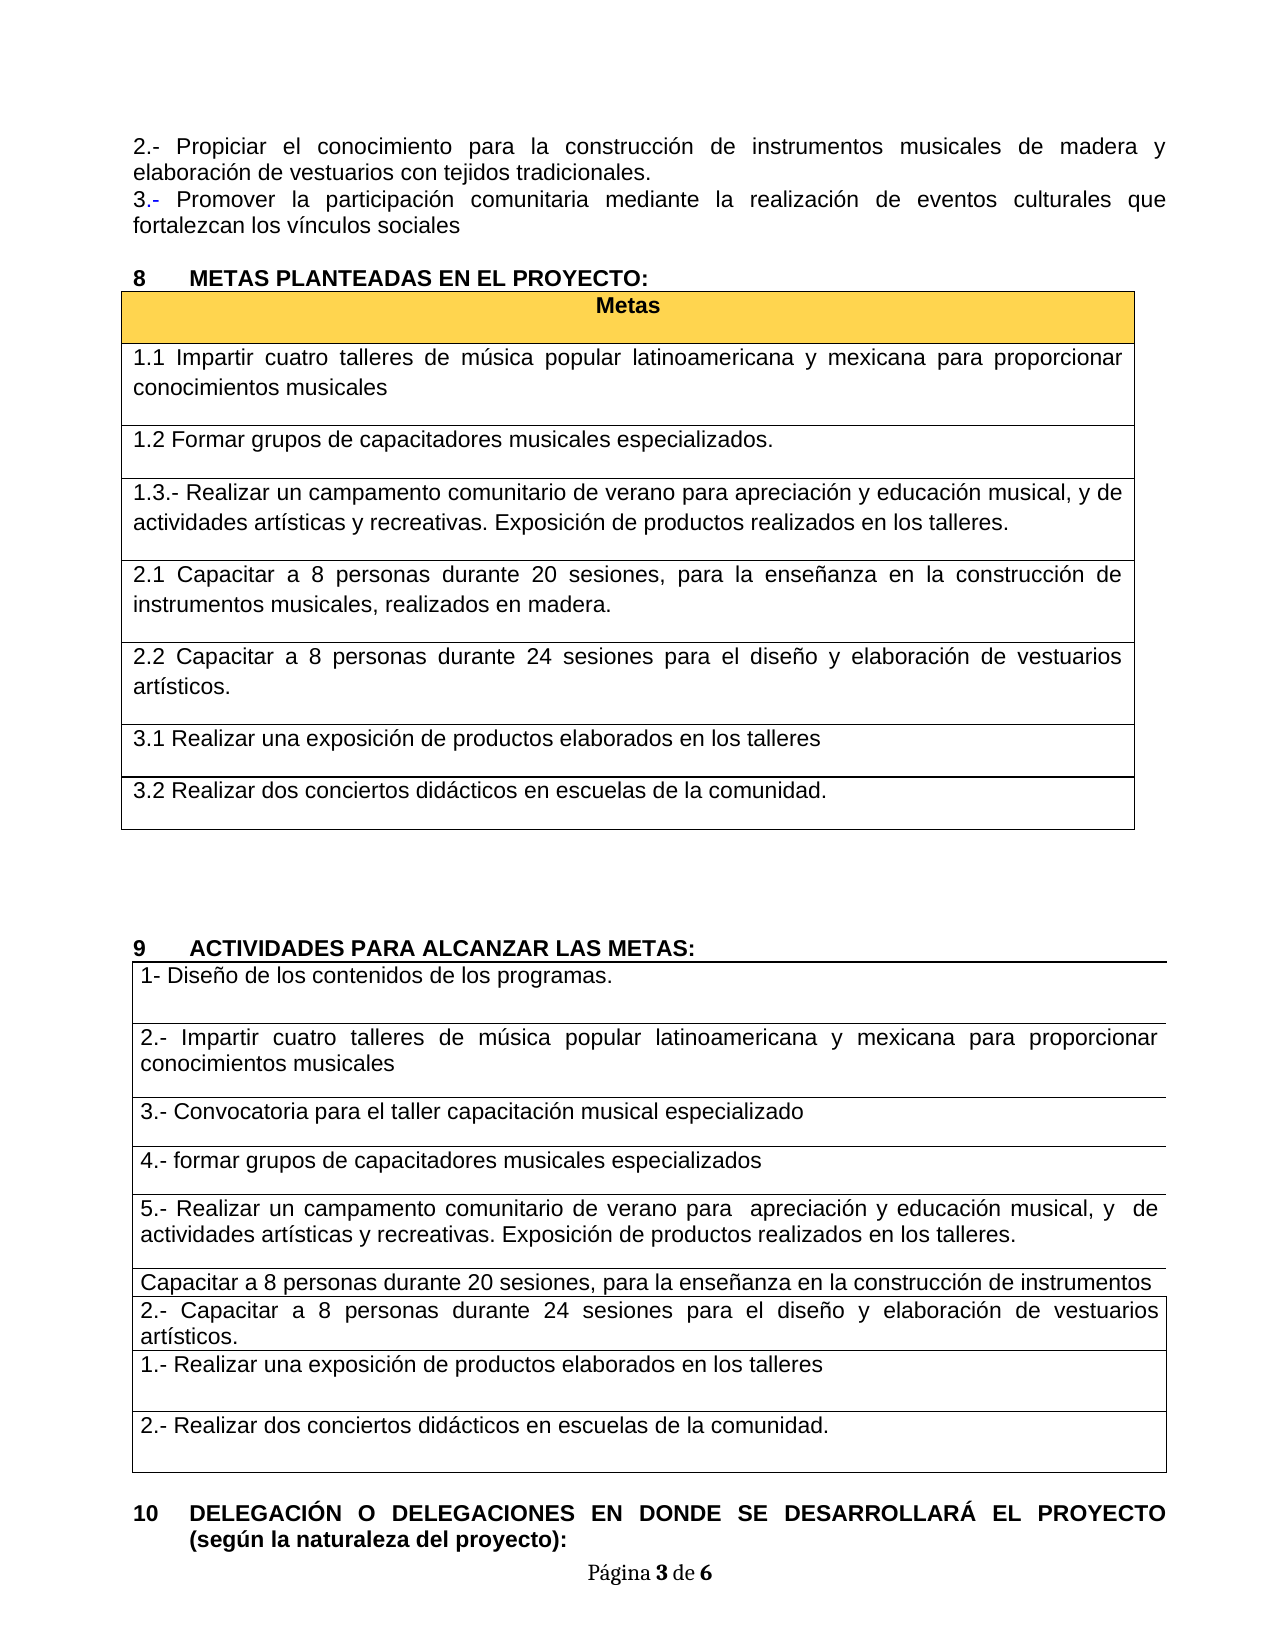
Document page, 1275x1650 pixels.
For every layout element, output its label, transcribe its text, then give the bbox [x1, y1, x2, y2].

table_cell 5.- Realizar un campamento comunitario de verano para apreciación y educación musical, y de actividades artísticas y recreativas. Exposición de productos realizados en los talleres. [133, 1194, 1167, 1268]
text 2.- Propiciar el conocimiento para la construcción de instrumentos musicales de madera y elaboración de vestuarios con tejidos tradicionales. [133, 133, 1167, 186]
table_cell 1.2 Formar grupos de capacitadores musicales especializados. [122, 426, 1134, 477]
table_cell 3.1 Realizar una exposición de productos elaborados en los talleres [122, 725, 1134, 776]
table_cell 2.1 Capacitar a 8 personas durante 20 sesiones, para la enseñanza en la construcción de instrumentos musicales, realizados en madera. [122, 561, 1134, 642]
table_cell 2.- Impartir cuatro talleres de música popular latinoamericana y mexicana para proporcionar conocimientos musicales [133, 1023, 1167, 1097]
list DELEGACIÓN O DELEGACIONES EN DONDE SE DESARROLLARÁ EL PROYECTO (según la naturaleza del proyecto): [133, 1499, 1167, 1552]
table_cell Capacitar a 8 personas durante 20 sesiones, para la enseñanza en la construcción de instrumentos [133, 1268, 1167, 1296]
table_cell 1.1 Impartir cuatro talleres de música popular latinoamericana y mexicana para proporcionar conocimientos musicales [122, 344, 1134, 425]
table_header 1- Diseño de los contenidos de los programas. [133, 963, 1167, 1023]
list METAS PLANTEADAS EN EL PROYECTO: [133, 265, 1167, 291]
table_cell 1.3.- Realizar un campamento comunitario de verano para apreciación y educación musical, y de actividades artísticas y recreativas. Exposición de productos realizados en los talleres. [122, 479, 1134, 560]
table_cell 4.- formar grupos de capacitadores musicales especializados [133, 1146, 1167, 1194]
table_cell 3.- Convocatoria para el taller capacitación musical especializado [133, 1097, 1167, 1146]
table_cell 2.2 Capacitar a 8 personas durante 24 sesiones para el diseño y elaboración de vestuarios artísticos. [122, 643, 1134, 724]
table_cell 2.- Capacitar a 8 personas durante 24 sesiones para el diseño y elaboración de vestuarios artísticos. [133, 1297, 1166, 1349]
table_cell 1.- Realizar una exposición de productos elaborados en los talleres [133, 1351, 1166, 1411]
text 3.- Promover la participación comunitaria mediante la realización de eventos culturales que fortalezcan los vínculos sociales [133, 186, 1167, 238]
list ACTIVIDADES PARA ALCANZAR LAS METAS: [133, 935, 1167, 961]
table_cell 2.- Realizar dos conciertos didácticos en escuelas de la comunidad. [133, 1412, 1166, 1472]
table_cell 3.2 Realizar dos conciertos didácticos en escuelas de la comunidad. [122, 778, 1134, 828]
table_header Metas [122, 292, 1134, 343]
